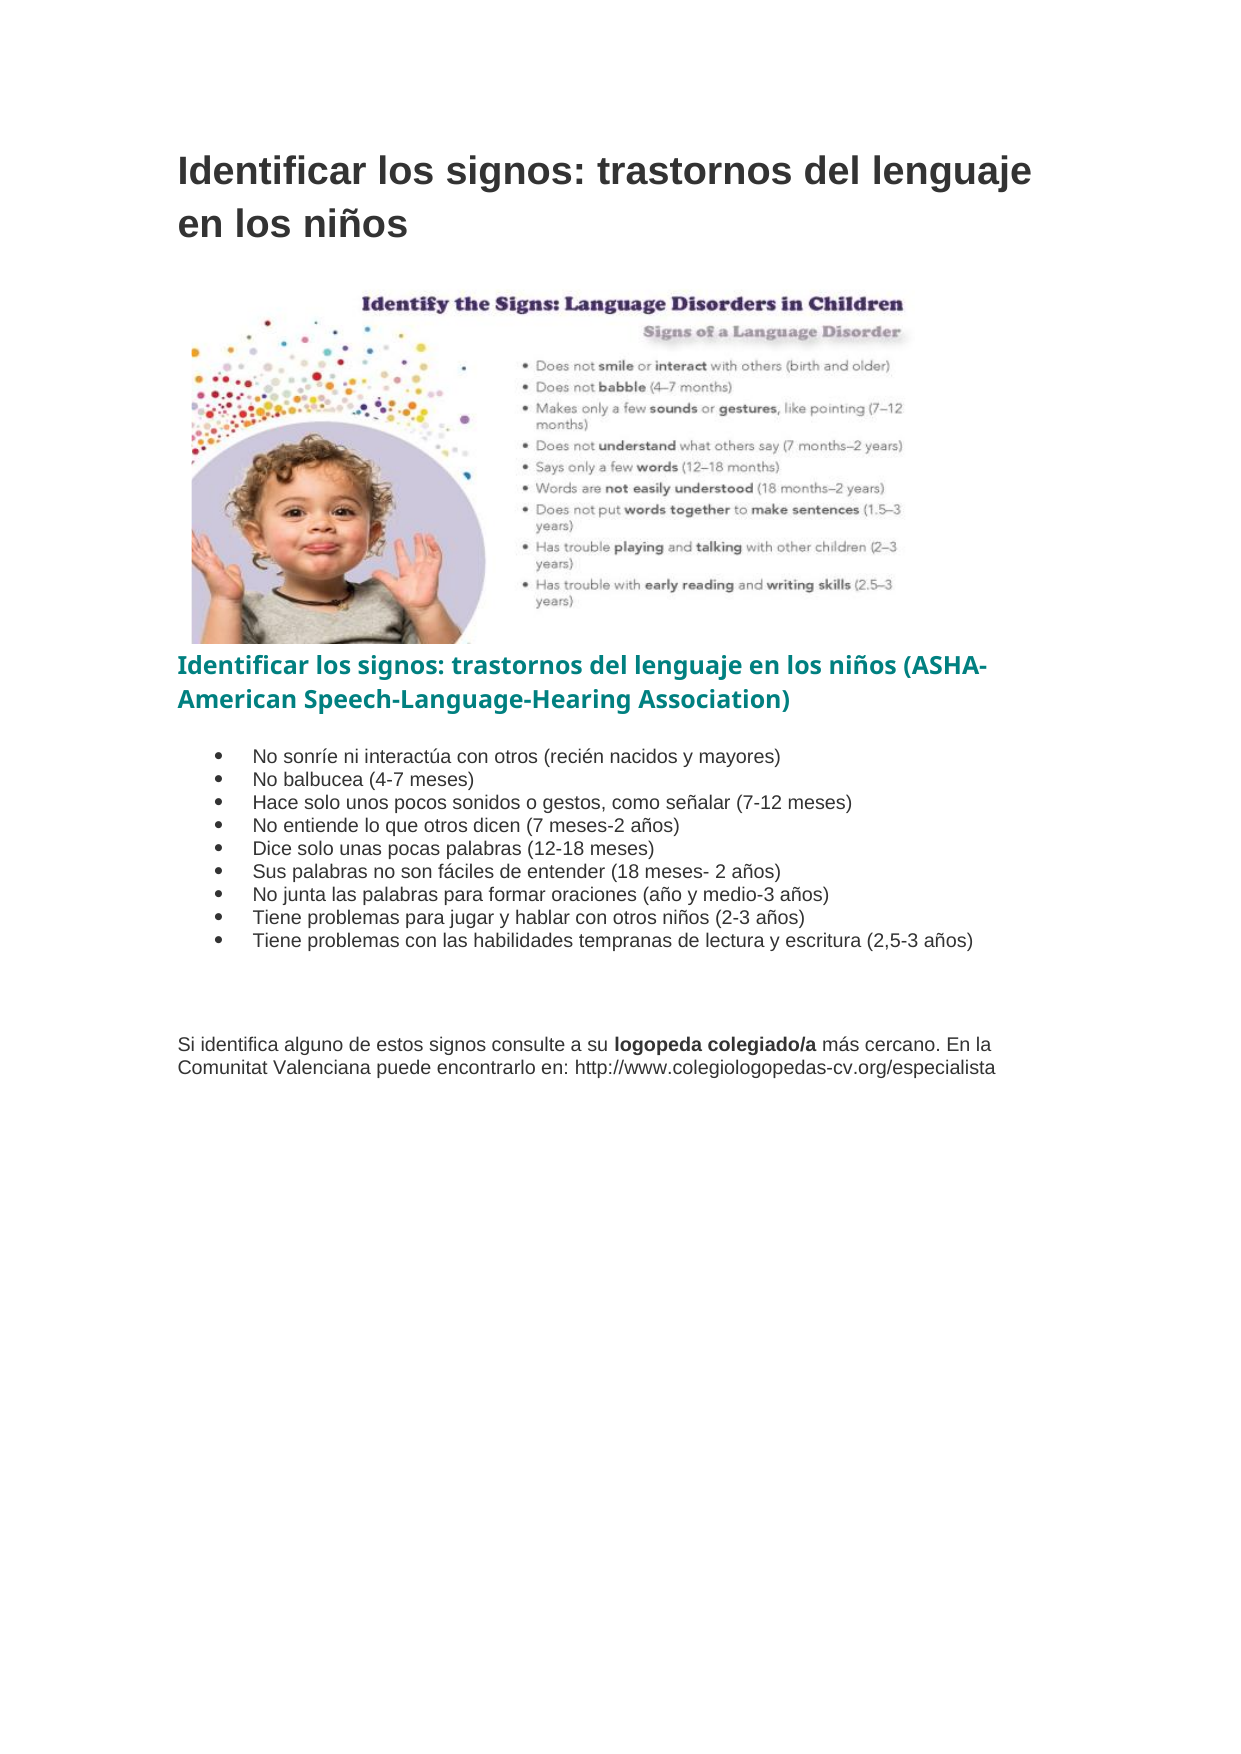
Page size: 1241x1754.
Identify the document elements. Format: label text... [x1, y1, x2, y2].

text Identificar los signos: trastornos del lenguaje en los niños (ASHA-American Speech-Language-Hearing Association) [177, 648, 1063, 716]
list Tiene problemas para jugar y hablar con otros niños (2-3 años) [215, 906, 1063, 929]
list Hace solo unos pocos sonidos o gestos, como señalar (7-12 meses) [215, 791, 1063, 814]
text Si identifica alguno de estos signos consulte a su logopeda colegiado/a más cercano. En la Comunitat Valenciana puede encontrarlo en: http://www.colegiologopedas-cv.org/especialista [177, 1033, 1063, 1079]
list No sonríe ni interactúa con otros (recién nacidos y mayores) [215, 745, 1063, 768]
list No entiende lo que otros dicen (7 meses-2 años) [215, 814, 1063, 837]
list No junta las palabras para formar oraciones (año y medio-3 años) [215, 883, 1063, 906]
text Identificar los signos: trastornos del lenguaje en los niños [177, 148, 1063, 246]
list No balbucea (4-7 meses) [215, 768, 1063, 791]
picture [191, 272, 953, 644]
list Tiene problemas con las habilidades tempranas de lectura y escritura (2,5-3 años) [215, 929, 1063, 952]
list Dice solo unas pocas palabras (12-18 meses) [215, 837, 1063, 860]
list Sus palabras no son fáciles de entender (18 meses- 2 años) [215, 860, 1063, 883]
